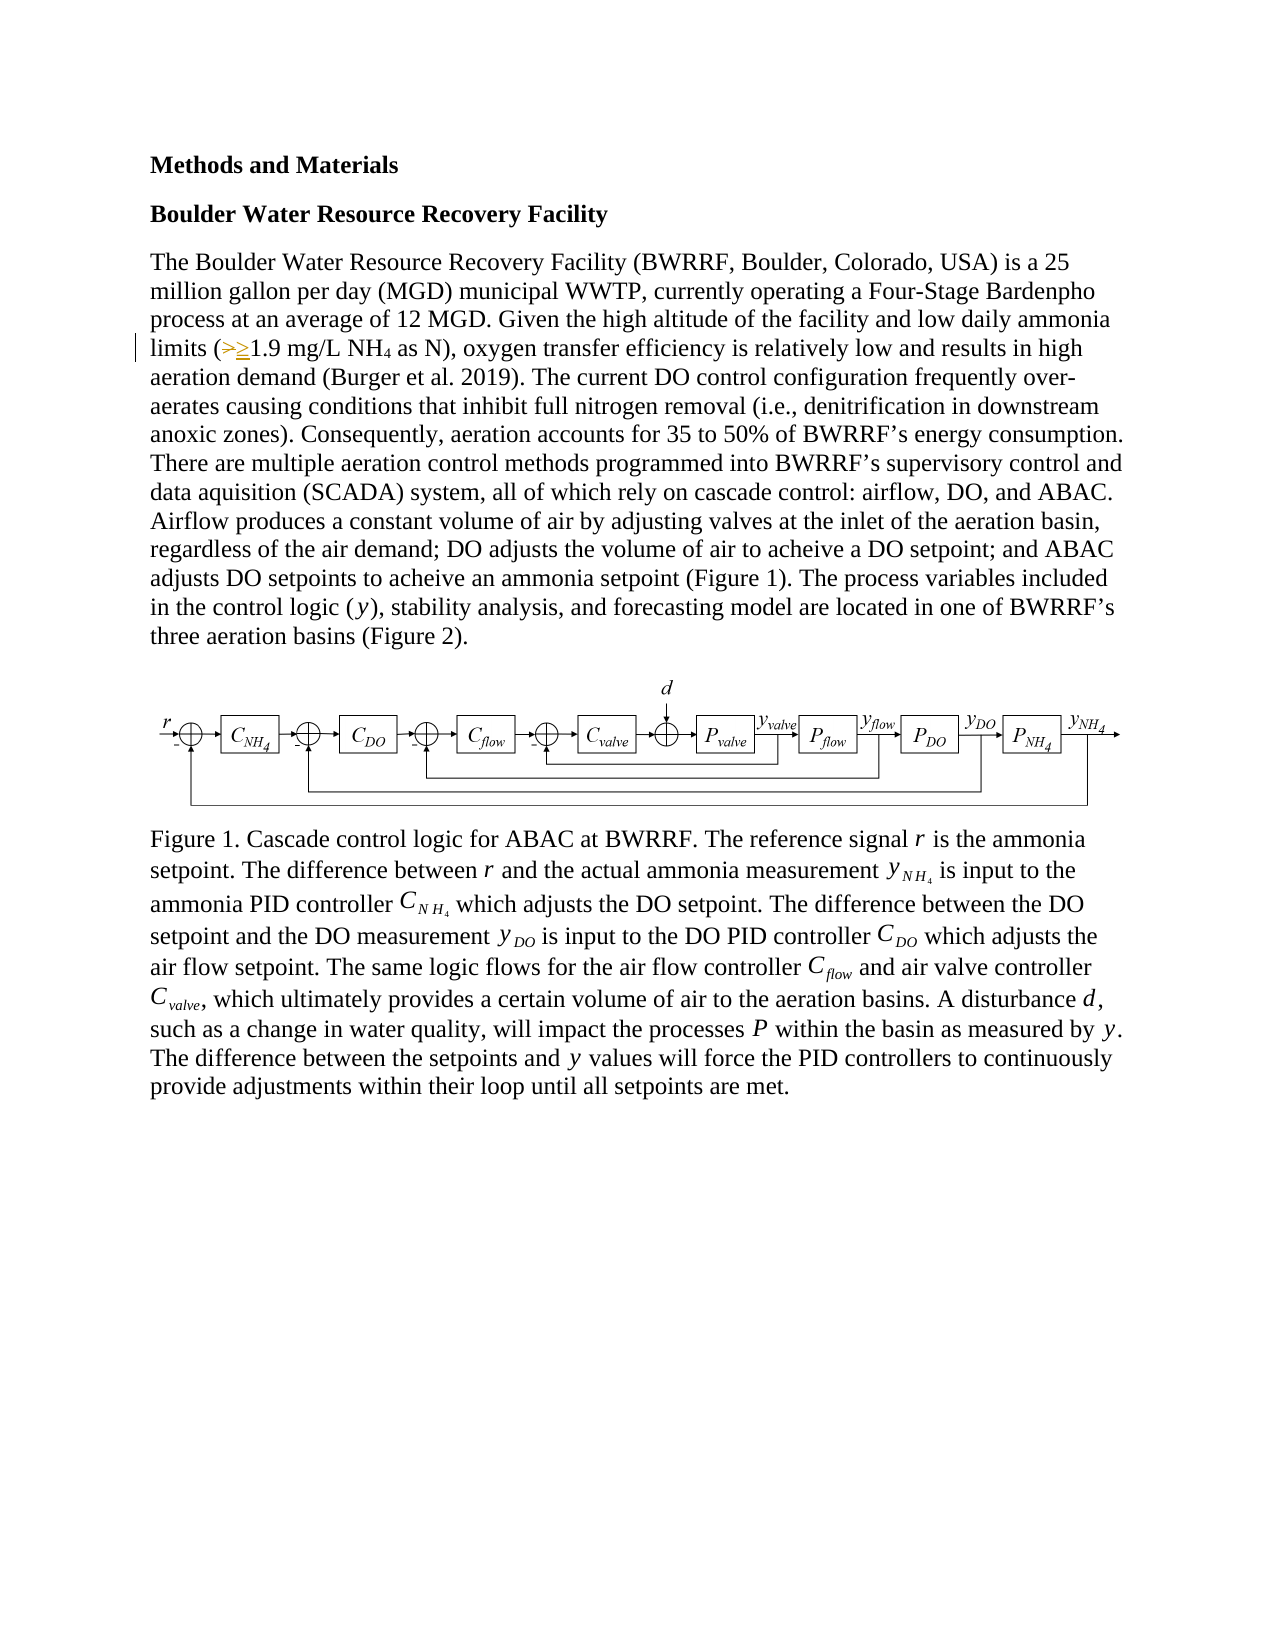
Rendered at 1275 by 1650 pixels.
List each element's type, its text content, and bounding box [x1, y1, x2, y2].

picture [150, 668, 1125, 806]
text The Boulder Water Resource Recovery Facility (BWRRF, Boulder, Colorado, USA) is a 25 million gallon per day (MGD) municipal WWTP, currently operating a Four-Stage Bardenpho process at an average of 12 MGD. Given the high altitude of the facility and low daily ammonia limits (1.9 mg/L NH4 as N), oxygen transfer efficiency is relatively low and results in high aeration demand (Burger et al. 2019). The current DO control configuration frequently over-aerates causing conditions that inhibit full nitrogen removal (i.e., denitrification in downstream anoxic zones). Consequently, aeration accounts for 35 to 50% of BWRRF’s energy consumption. There are multiple aeration control methods programmed into BWRRF’s supervisory control and data aquisition (SCADA) system, all of which rely on cascade control: airflow, DO, and ABAC. Airflow produces a constant volume of air by adjusting valves at the inlet of the aeration basin, regardless of the air demand; DO adjusts the volume of air to acheive a DO setpoint; and ABAC adjusts DO setpoints to acheive an ammonia setpoint (Figure 1). The process variables included in the control logic (), stability analysis, and forecasting model are located in one of BWRRF’s three aeration basins (Figure 2). [150, 247, 1125, 649]
subtitle Methods and Materials [150, 150, 1125, 179]
subtitle Boulder Water Resource Recovery Facility [150, 199, 1125, 228]
text Figure 1. Cascade control logic for ABAC at BWRRF. The reference signal is the ammonia setpoint. The difference between and the actual ammonia measurement is input to the ammonia PID controller which adjusts the DO setpoint. The difference between the DO setpoint and the DO measurement is input to the DO PID controller which adjusts the air flow setpoint. The same logic flows for the air flow controller and air valve controller , which ultimately provides a certain volume of air to the aeration basins. A disturbance , such as a change in water quality, will impact the processes within the basin as measured by . The difference between the setpoints and values will force the PID controllers to continuously provide adjustments within their loop until all setpoints are met. [150, 824, 1125, 1100]
